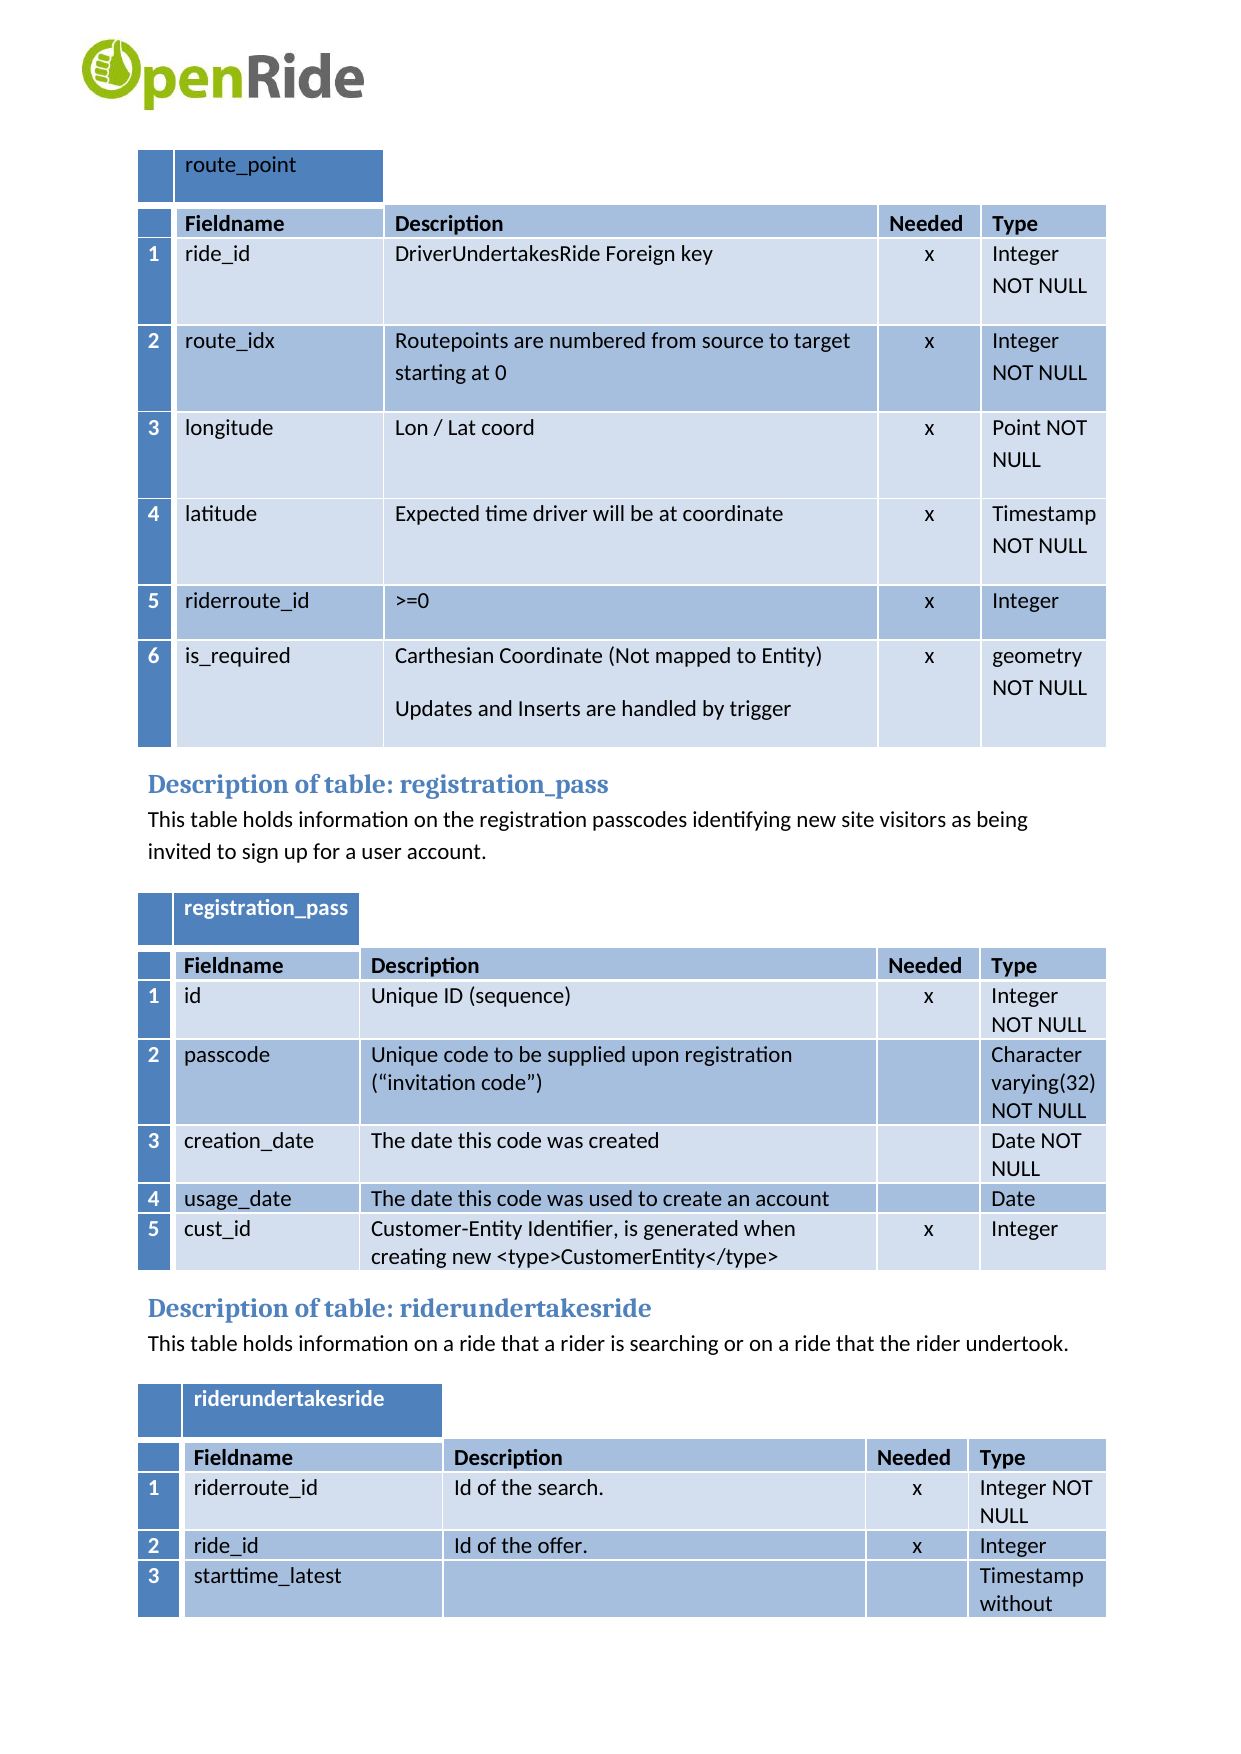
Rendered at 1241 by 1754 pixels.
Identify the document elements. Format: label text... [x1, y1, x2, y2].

table_cell 1 [138, 981, 170, 1038]
table_cell x [879, 641, 980, 747]
table_cell Integer NOT NULL [982, 326, 1106, 411]
subtitle Description of table: riderundertakesride [148, 1293, 1093, 1324]
table_cell Integer NOT NULL [982, 239, 1106, 324]
table_cell Integer NOT NULL [969, 1473, 1106, 1529]
table_cell x [879, 326, 980, 411]
table_header riderundertakesride [183, 1384, 442, 1437]
table_cell Integer NOT NULL [981, 982, 1106, 1038]
table_cell Id of the offer. [444, 1531, 865, 1559]
table_cell Expected time driver will be at coordinate [384, 499, 877, 584]
table_cell starttime_latest [185, 1561, 442, 1617]
table_cell 5 [138, 586, 171, 639]
table_cell ride_id [177, 239, 383, 324]
text This table holds information on the registration passcodes identifying new site visitors as being invited to sign up for a user account. [148, 805, 1093, 866]
table_header [138, 893, 172, 945]
table_cell Date [981, 1184, 1106, 1212]
table_cell Point NOT NULL [982, 413, 1106, 498]
table_cell latitude [177, 499, 383, 584]
table_cell Timestamp NOT NULL [982, 499, 1106, 584]
table_cell 3 [138, 1561, 179, 1617]
table_cell [878, 1184, 979, 1212]
table_cell [867, 1561, 967, 1617]
table_cell Needed [879, 205, 980, 237]
table_cell [138, 209, 171, 237]
table_cell Id of the search. [443, 1473, 865, 1529]
table_cell DriverUndertakesRide Foreign key [384, 239, 877, 324]
text This table holds information on a ride that a rider is searching or on a ride that the rider undertook. [148, 1329, 1093, 1357]
table_cell cust_id [176, 1214, 359, 1270]
table_cell Customer-Entity Identifier, is generated when creating new <type>CustomerEntity</type> [360, 1214, 876, 1270]
table_cell Type [969, 1439, 1106, 1471]
table_cell riderroute_id [185, 1473, 442, 1529]
table_cell longitude [177, 413, 383, 498]
table_cell Carthesian Coordinate (Not mapped to Entity) Updates and Inserts are handled by trigger [384, 641, 877, 747]
table_cell 2 [138, 1040, 170, 1124]
subtitle Description of table: registration_pass [148, 769, 1093, 801]
table_cell 1 [138, 238, 171, 324]
table_cell Description [444, 1439, 865, 1471]
table_cell is_required [177, 641, 383, 747]
table_cell usage_date [176, 1184, 359, 1212]
table_cell Integer [969, 1531, 1106, 1559]
table_cell x [878, 982, 979, 1038]
table_cell Routepoints are numbered from source to target starting at 0 [385, 326, 877, 411]
table_cell Unique ID (sequence) [360, 982, 876, 1038]
table_cell Fieldname [177, 209, 383, 237]
table_cell Integer [982, 586, 1106, 639]
table_cell creation_date [176, 1126, 359, 1182]
table_cell 3 [138, 412, 171, 498]
table_cell 4 [138, 499, 171, 584]
table_cell 1 [138, 1473, 179, 1529]
table_cell Type [981, 948, 1106, 979]
table_cell Description [361, 948, 876, 979]
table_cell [969, 1561, 1106, 1617]
table_cell x [866, 1473, 968, 1529]
table_cell [138, 1443, 179, 1471]
table_cell Type [982, 205, 1106, 237]
table_cell 3 [138, 1126, 170, 1182]
table_cell Needed [878, 948, 979, 979]
table_cell >=0 [385, 586, 877, 639]
table_header [138, 150, 173, 202]
table_cell x [867, 1531, 967, 1559]
table_cell ride_id [185, 1531, 442, 1559]
table_cell passcode [176, 1040, 359, 1124]
table_header [138, 1384, 181, 1437]
table_cell [878, 1126, 979, 1182]
table_cell id [176, 982, 359, 1038]
table_header registration_pass [174, 893, 359, 945]
table_cell Lon / Lat coord [384, 413, 877, 498]
table_cell x [879, 239, 980, 324]
table_cell 2 [138, 326, 171, 411]
table_cell x [879, 413, 980, 498]
table_cell Description [385, 205, 877, 237]
picture [81, 38, 364, 111]
table_cell Integer [981, 1214, 1106, 1270]
table_cell 5 [138, 1214, 170, 1270]
table_cell x [879, 586, 980, 639]
table_cell 4 [138, 1184, 170, 1212]
table_cell geometry NOT NULL [982, 641, 1106, 747]
table_cell riderroute_id [177, 586, 383, 639]
table_cell Unique code to be supplied upon registration (“invitation code”) [361, 1040, 876, 1124]
table_cell Fieldname [176, 952, 359, 979]
table_cell [444, 1561, 865, 1617]
table_cell [878, 1040, 979, 1124]
table_cell Character varying(32) NOT NULL [981, 1040, 1106, 1124]
table_cell Needed [867, 1439, 967, 1471]
table_cell 6 [138, 641, 171, 747]
table_header route_point [175, 150, 383, 202]
table_cell 2 [138, 1531, 179, 1559]
table_cell Fieldname [185, 1443, 442, 1471]
table_cell x [879, 499, 980, 584]
table_cell route_idx [177, 326, 383, 411]
table_cell x [878, 1214, 979, 1270]
table_cell The date this code was created [360, 1126, 876, 1182]
table_cell Date NOT NULL [981, 1126, 1106, 1182]
table_cell [138, 952, 170, 979]
table_cell The date this code was used to create an account [361, 1184, 876, 1212]
